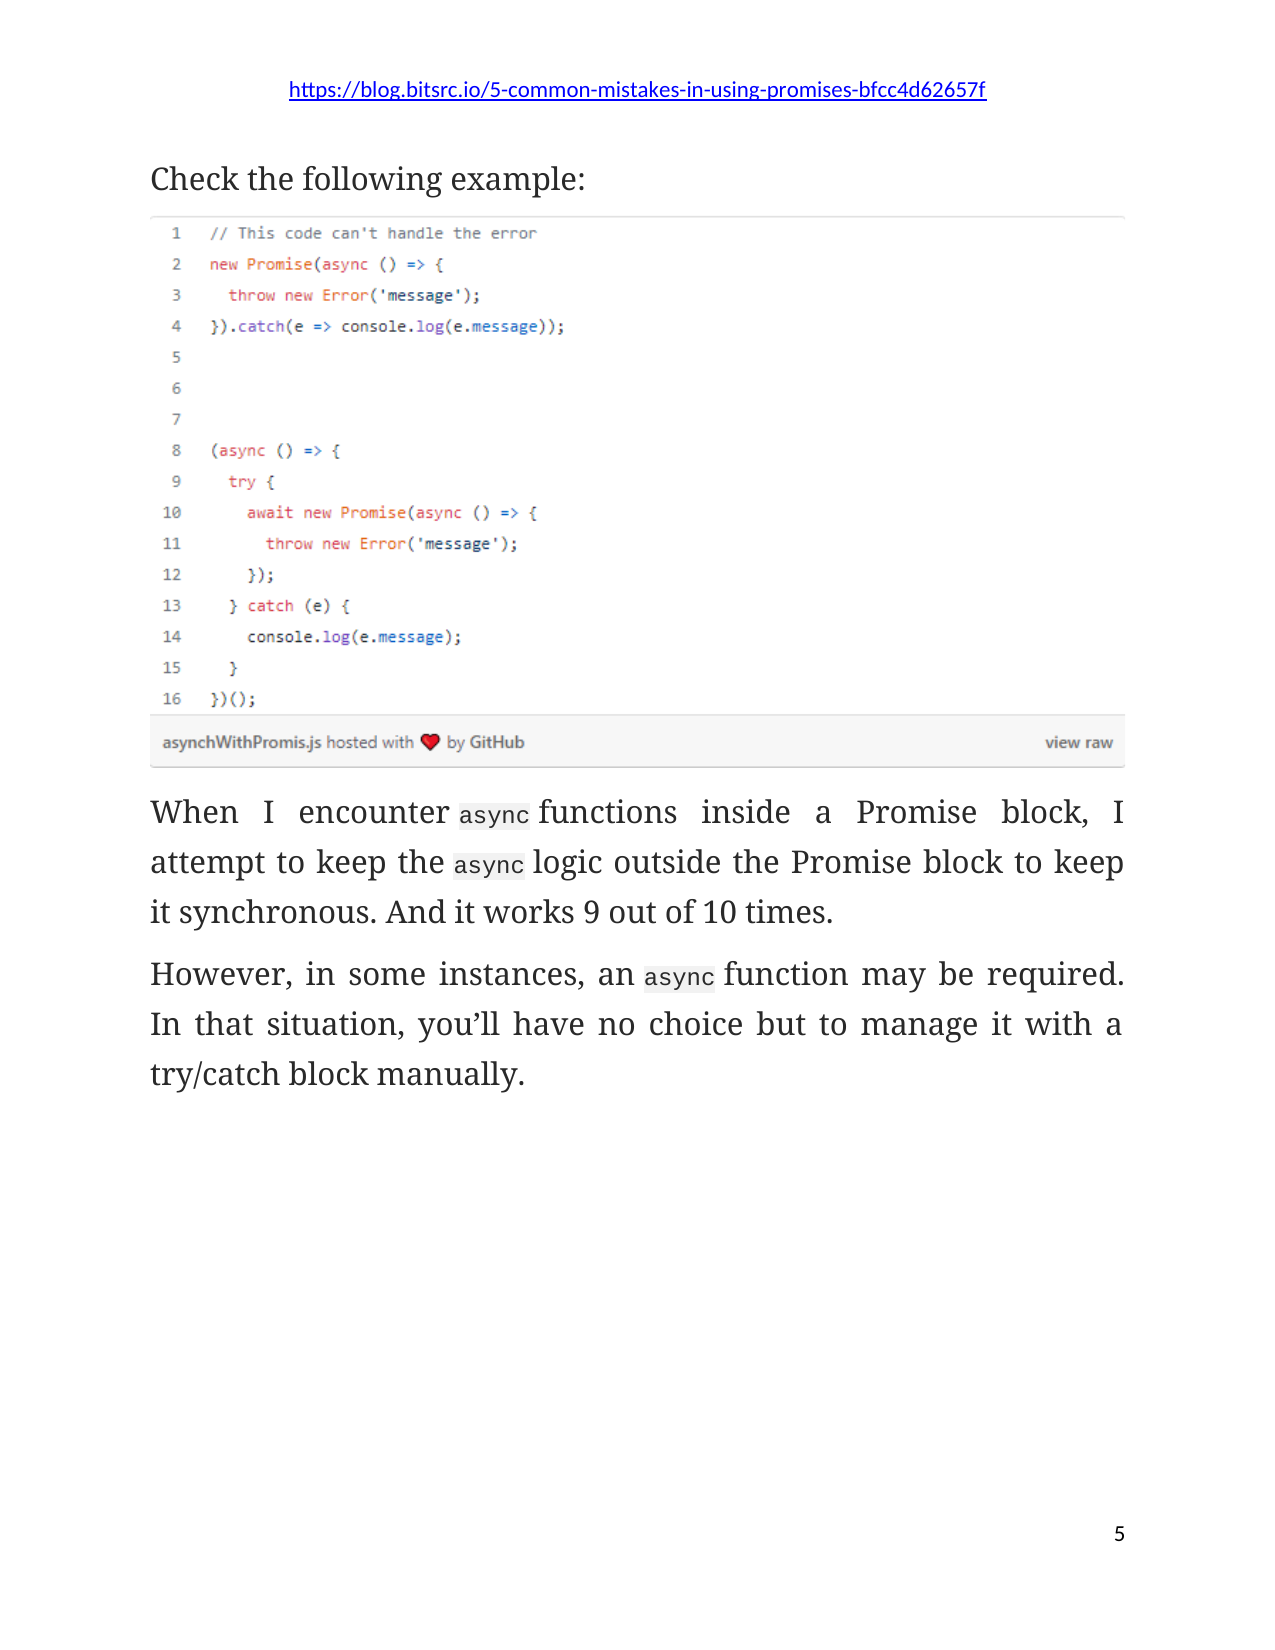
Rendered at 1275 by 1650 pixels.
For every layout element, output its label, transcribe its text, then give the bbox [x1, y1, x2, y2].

text When I encounter async functions inside a Promise block, I attempt to keep the async logic outside the Promise block to keep it synchronous. And it works 9 out of 10 times. [150, 782, 1125, 932]
text Check the following example: [150, 150, 1125, 200]
picture [150, 212, 1125, 768]
text However, in some instances, an async function may be required. In that situation, you’ll have no choice but to manage it with a try/catch block manually. [150, 945, 1125, 1095]
